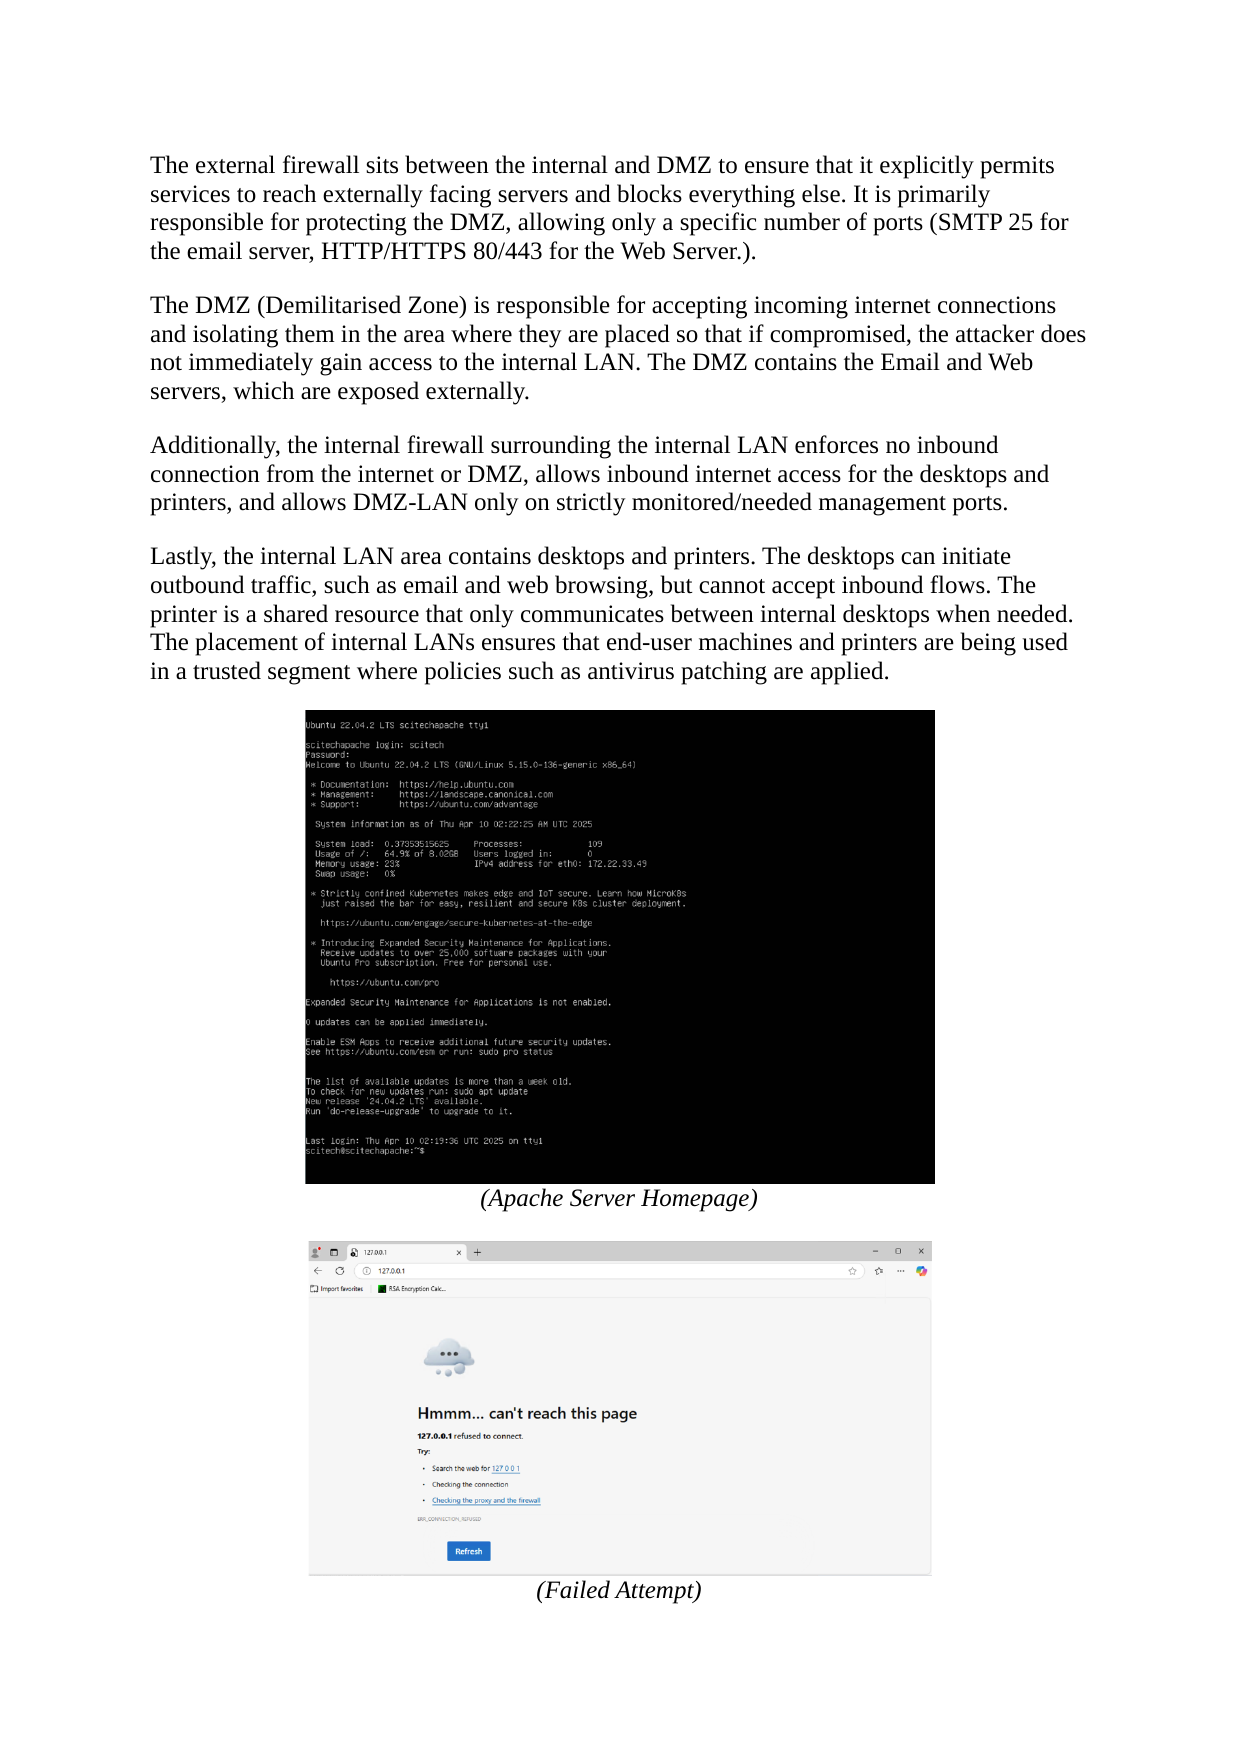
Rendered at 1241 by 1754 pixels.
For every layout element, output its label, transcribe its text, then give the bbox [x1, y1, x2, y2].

text (Apache Server Homepage) [150, 1183, 1090, 1212]
text The DMZ (Demilitarised Zone) is responsible for accepting incoming internet connections and isolating them in the area where they are placed so that if compromised, the attacker does not immediately gain access to the internal LAN. The DMZ contains the Email and Web servers, which are exposed externally. [150, 290, 1090, 405]
picture [305, 710, 935, 1184]
picture [308, 1241, 932, 1576]
text Lastly, the internal LAN area contains desktops and printers. The desktops can initiate outbound traffic, such as email and web browsing, but cannot accept inbound flows. The printer is a shared resource that only communicates between internal desktops when needed. The placement of internal LANs ensures that end-user machines and printers are being used in a trusted segment where policies such as antivirus patching are applied. [150, 541, 1090, 685]
text (Failed Attempt) [150, 1575, 1090, 1604]
text Additionally, the internal firewall surrounding the internal LAN enforces no inbound connection from the internet or DMZ, allows inbound internet access for the desktops and printers, and allows DMZ-LAN only on strictly monitored/needed management ports. [150, 430, 1090, 516]
text The external firewall sits between the internal and DMZ to ensure that it explicitly permits services to reach externally facing servers and blocks everything else. It is primarily responsible for protecting the DMZ, allowing only a specific number of ports (SMTP 25 for the email server, HTTP/HTTPS 80/443 for the Web Server.). [150, 150, 1090, 265]
